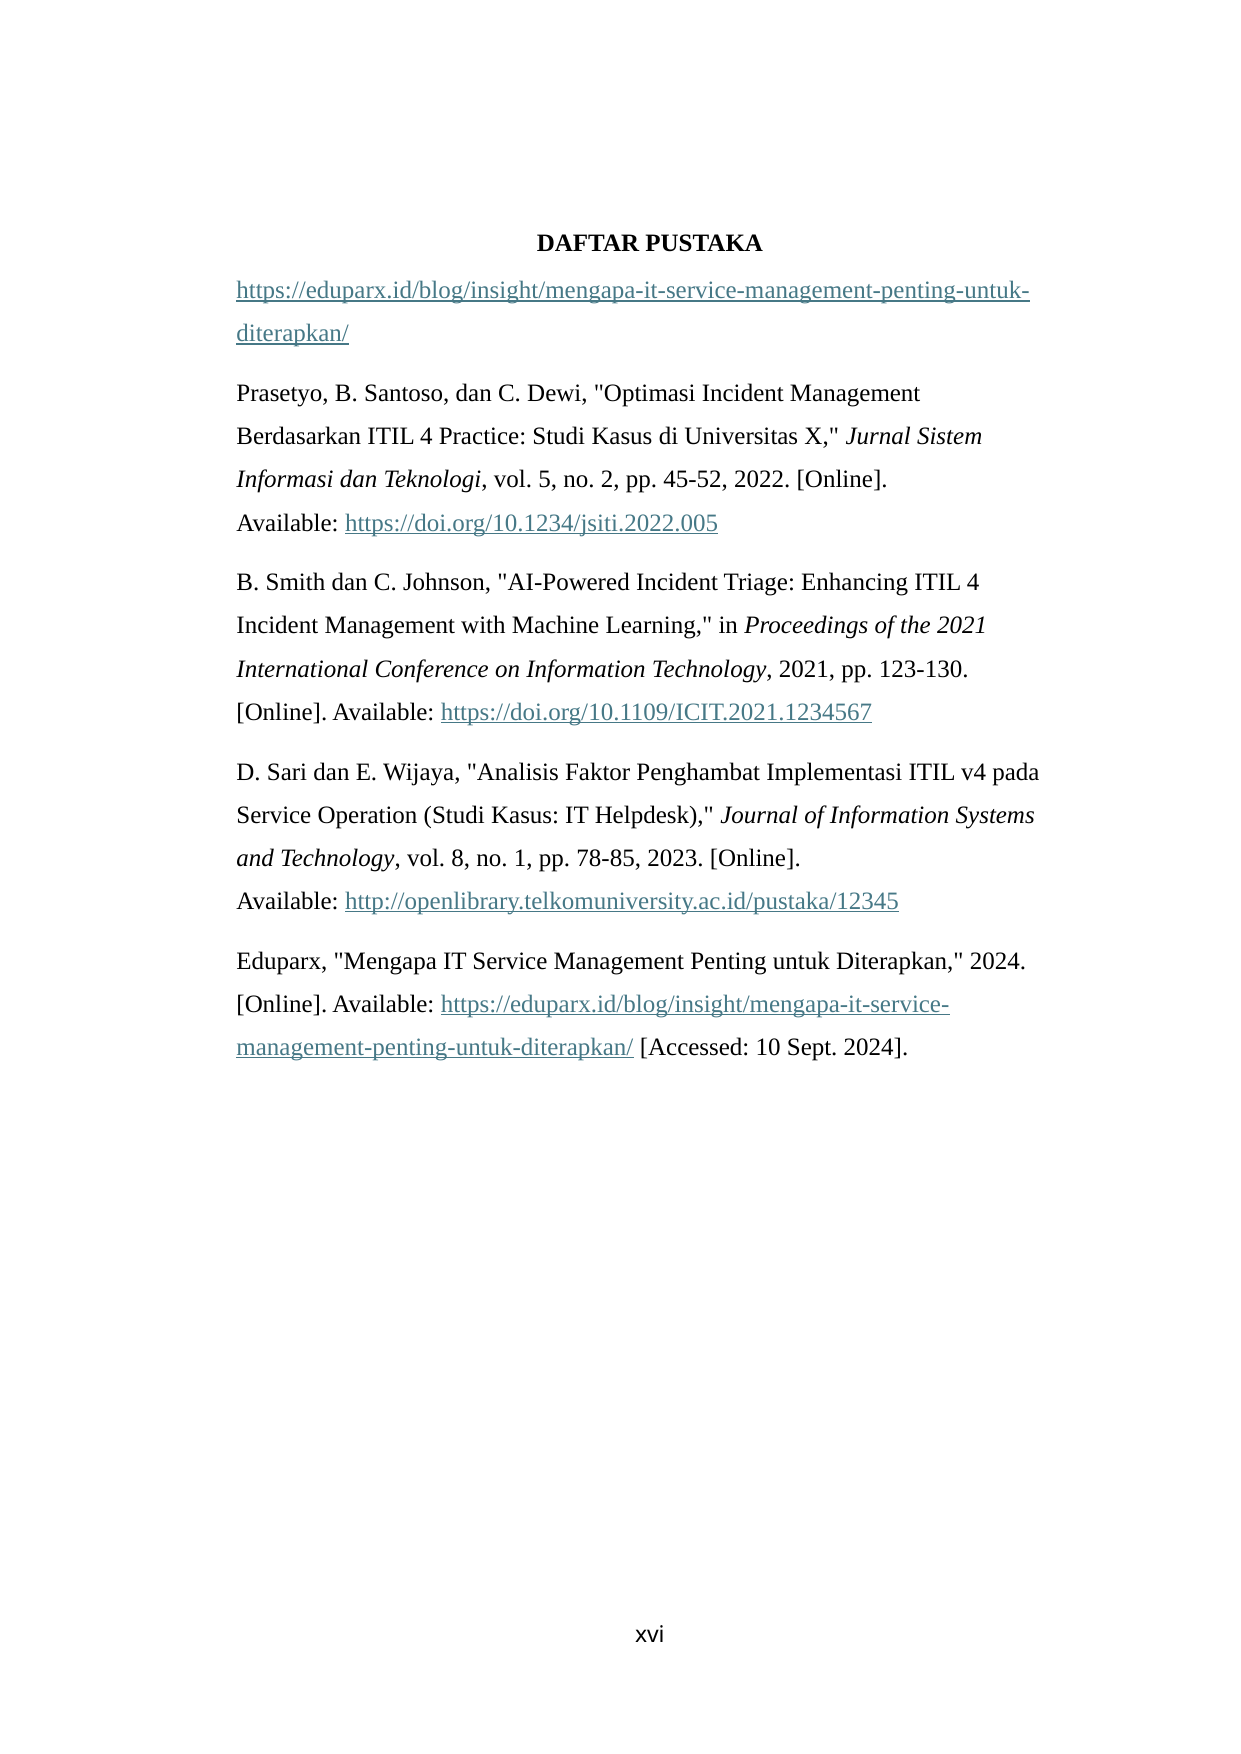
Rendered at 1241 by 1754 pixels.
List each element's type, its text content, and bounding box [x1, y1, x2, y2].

text https://eduparx.id/blog/insight/mengapa-it-service-management-penting-untuk-diterapkan/ [236, 275, 1063, 347]
text B. Smith dan C. Johnson, "AI-Powered Incident Triage: Enhancing ITIL 4 Incident Management with Machine Learning," in Proceedings of the 2021 International Conference on Information Technology, 2021, pp. 123-130. [Online]. Available: https://doi.org/10.1109/ICIT.2021.1234567 [236, 567, 1063, 726]
text Eduparx, "Mengapa IT Service Management Penting untuk Diterapkan," 2024. [Online]. Available: https://eduparx.id/blog/insight/mengapa-it-service-management-penting-untuk-diterapkan/ [Accessed: 10 Sept. 2024]. [236, 946, 1063, 1061]
text DAFTAR PUSTAKA [236, 228, 1063, 256]
text D. Sari dan E. Wijaya, "Analisis Faktor Penghambat Implementasi ITIL v4 pada Service Operation (Studi Kasus: IT Helpdesk)," Journal of Information Systems and Technology, vol. 8, no. 1, pp. 78-85, 2023. [Online]. Available: http://openlibrary.telkomuniversity.ac.id/pustaka/12345 [236, 757, 1063, 915]
text Prasetyo, B. Santoso, dan C. Dewi, "Optimasi Incident Management Berdasarkan ITIL 4 Practice: Studi Kasus di Universitas X," Jurnal Sistem Informasi dan Teknologi, vol. 5, no. 2, pp. 45-52, 2022. [Online]. Available: https://doi.org/10.1234/jsiti.2022.005 [236, 378, 1063, 536]
